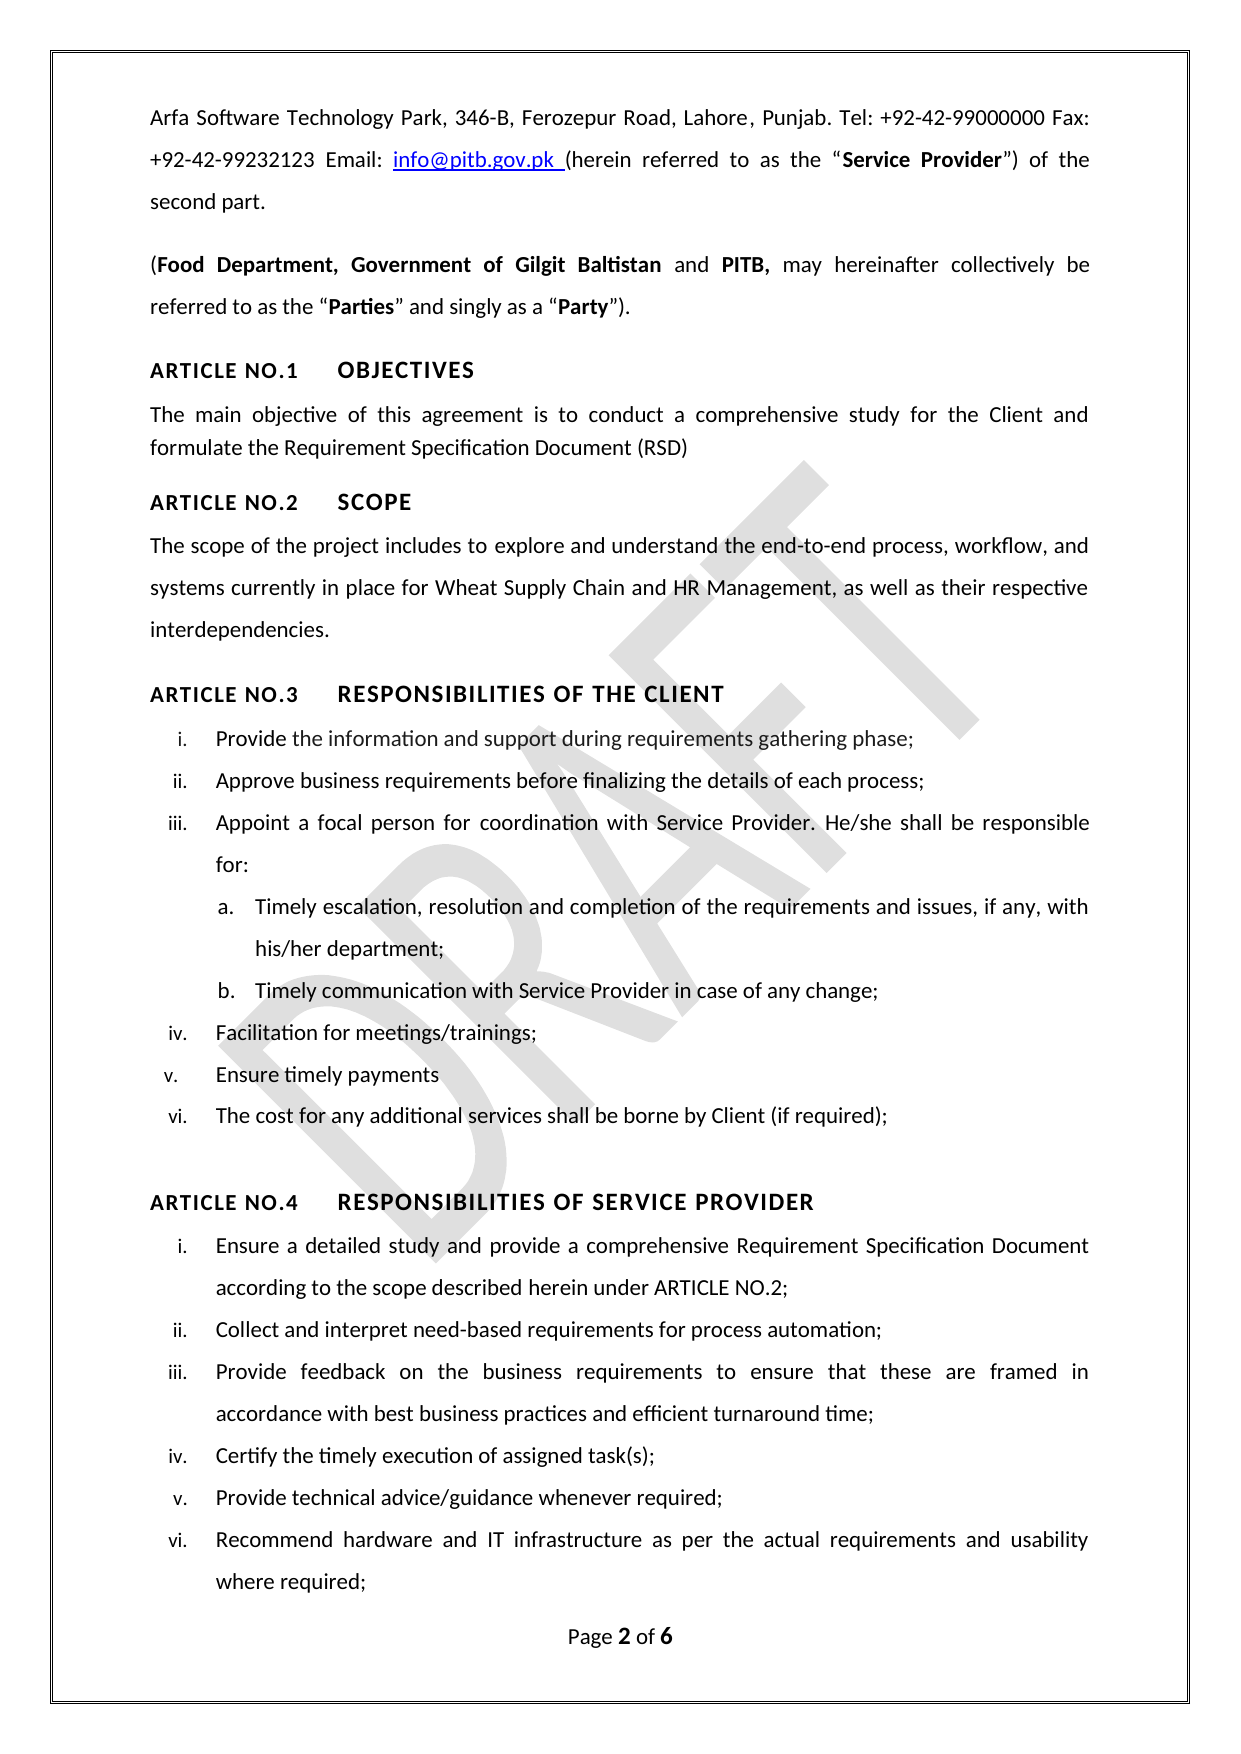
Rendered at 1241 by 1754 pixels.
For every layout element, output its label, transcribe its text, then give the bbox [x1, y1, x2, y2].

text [150, 103, 1090, 215]
text The scope of the project includes to explore and understand the end-to-end process, workflow, and systems currently in place for Wheat Supply Chain and HR Management, as well as their respective interdependencies. [150, 531, 1090, 643]
subtitle Objectives [150, 355, 1090, 385]
list Ensure timely payments [178, 1060, 1090, 1088]
list Provide technical advice/guidance whenever required; [187, 1483, 1090, 1511]
list Appoint a focal person for coordination with Service Provider. He/she shall be responsible for: [187, 808, 1090, 878]
list Approve business requirements before finalizing the details of each process; [187, 766, 1090, 794]
subtitle Scope [150, 486, 1090, 516]
list Facilitation for meetings/trainings; [187, 1018, 1090, 1046]
list Timely escalation, resolution and completion of the requirements and issues, if any, with his/her department; [217, 892, 1090, 962]
subtitle Responsibilities of Service Provider [150, 1186, 1090, 1216]
list The cost for any additional services shall be borne by Client (if required); [187, 1102, 1090, 1130]
list Certify the timely execution of assigned task(s); [187, 1441, 1090, 1469]
list Collect and interpret need-based requirements for process automation; [187, 1315, 1090, 1343]
text The main objective of this agreement is to conduct a comprehensive study for the Client and formulate the Requirement Specification Document (RSD) [150, 400, 1090, 461]
text (Food Department, Government of Gilgit Baltistan and PITB, may hereinafter collectively be referred to as the “Parties” and singly as a “Party”). [150, 250, 1090, 320]
list Provide feedback on the business requirements to ensure that these are framed in accordance with best business practices and efficient turnaround time; [187, 1357, 1090, 1427]
list Ensure a detailed study and provide a comprehensive Requirement Specification Document according to the scope described herein under ARTICLE NO.2; [187, 1231, 1090, 1301]
list Timely communication with Service Provider in case of any change; [217, 976, 1090, 1004]
subtitle Responsibilities of the client [150, 678, 1090, 709]
list Recommend hardware and IT infrastructure as per the actual requirements and usability where required; [187, 1525, 1090, 1595]
list Provide the information and support during requirements gathering phase; [187, 724, 1090, 752]
